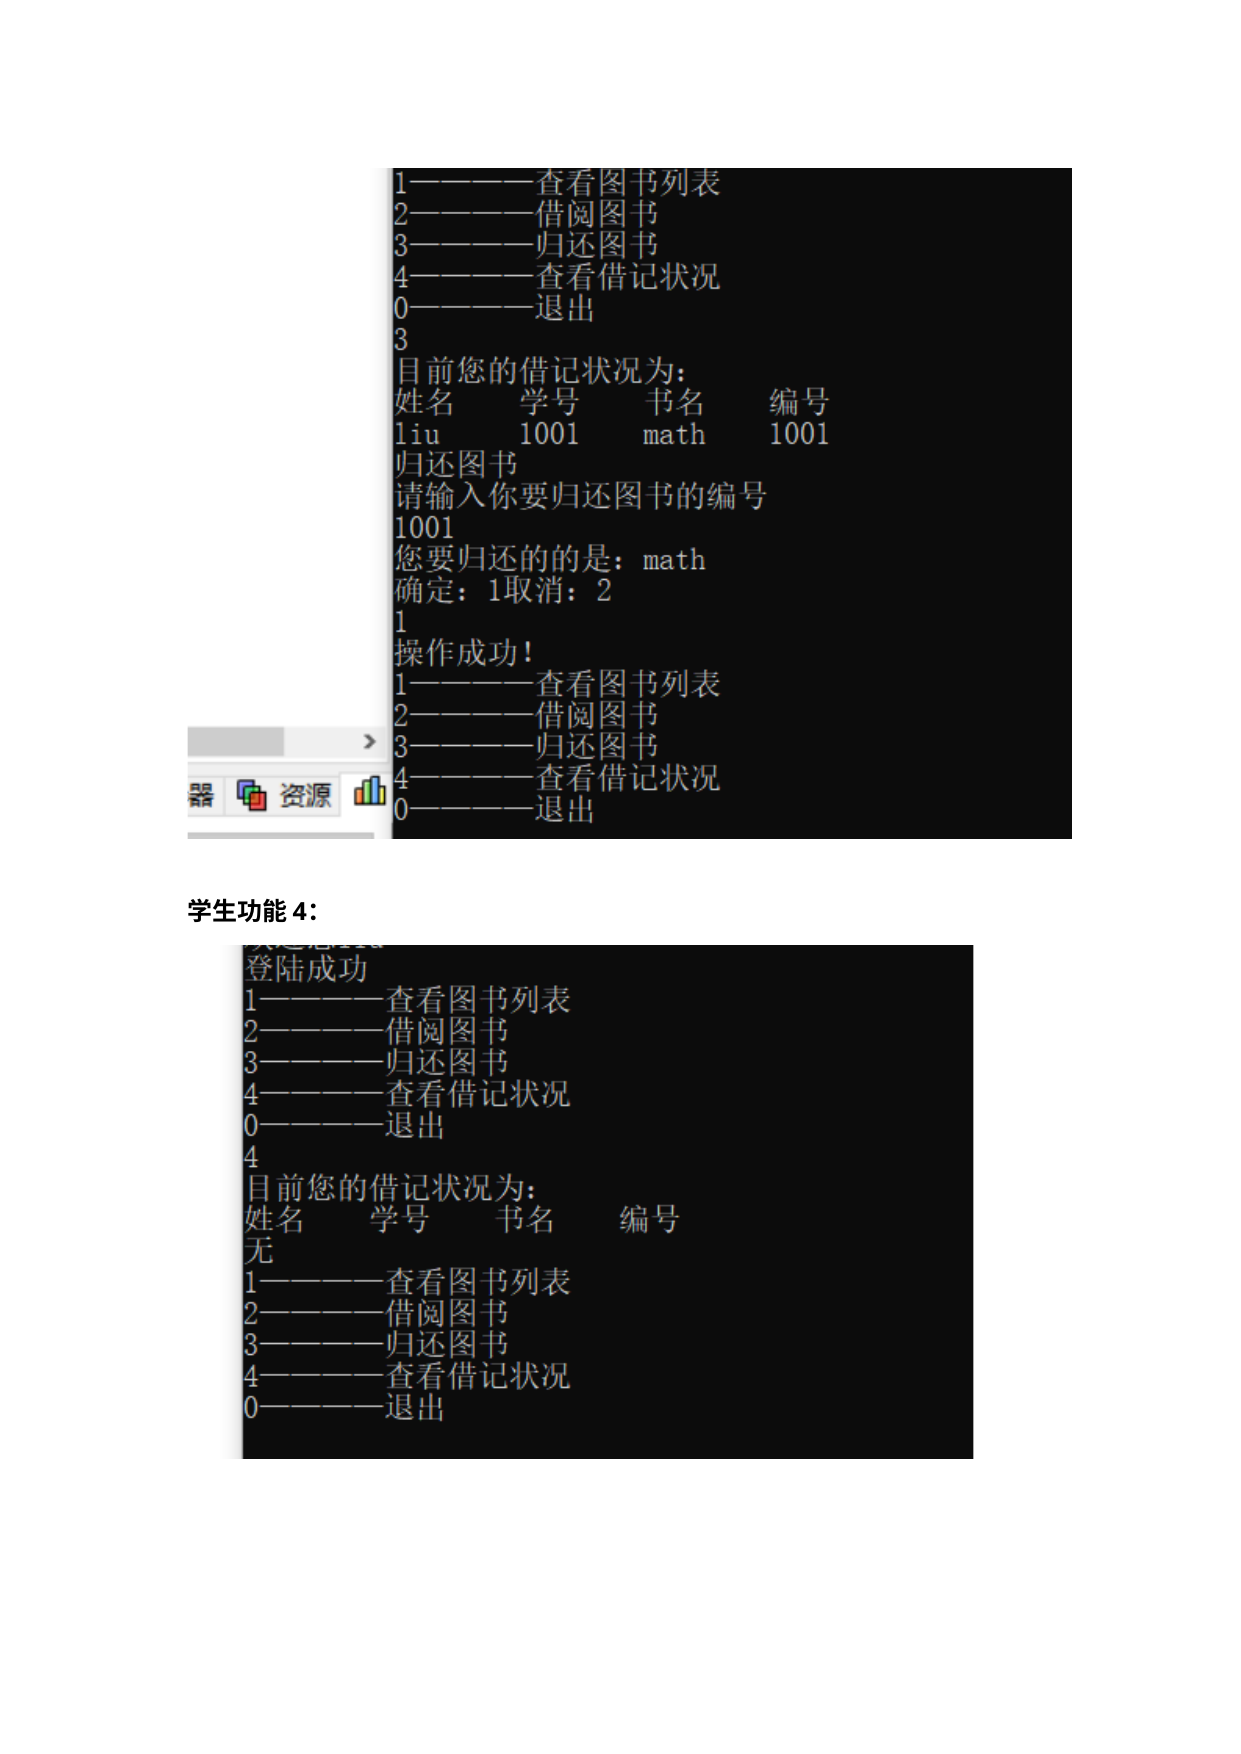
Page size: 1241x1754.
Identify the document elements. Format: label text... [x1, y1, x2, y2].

text 学生功能4： [187, 877, 1053, 942]
picture [187, 945, 974, 1459]
picture [187, 168, 1072, 839]
